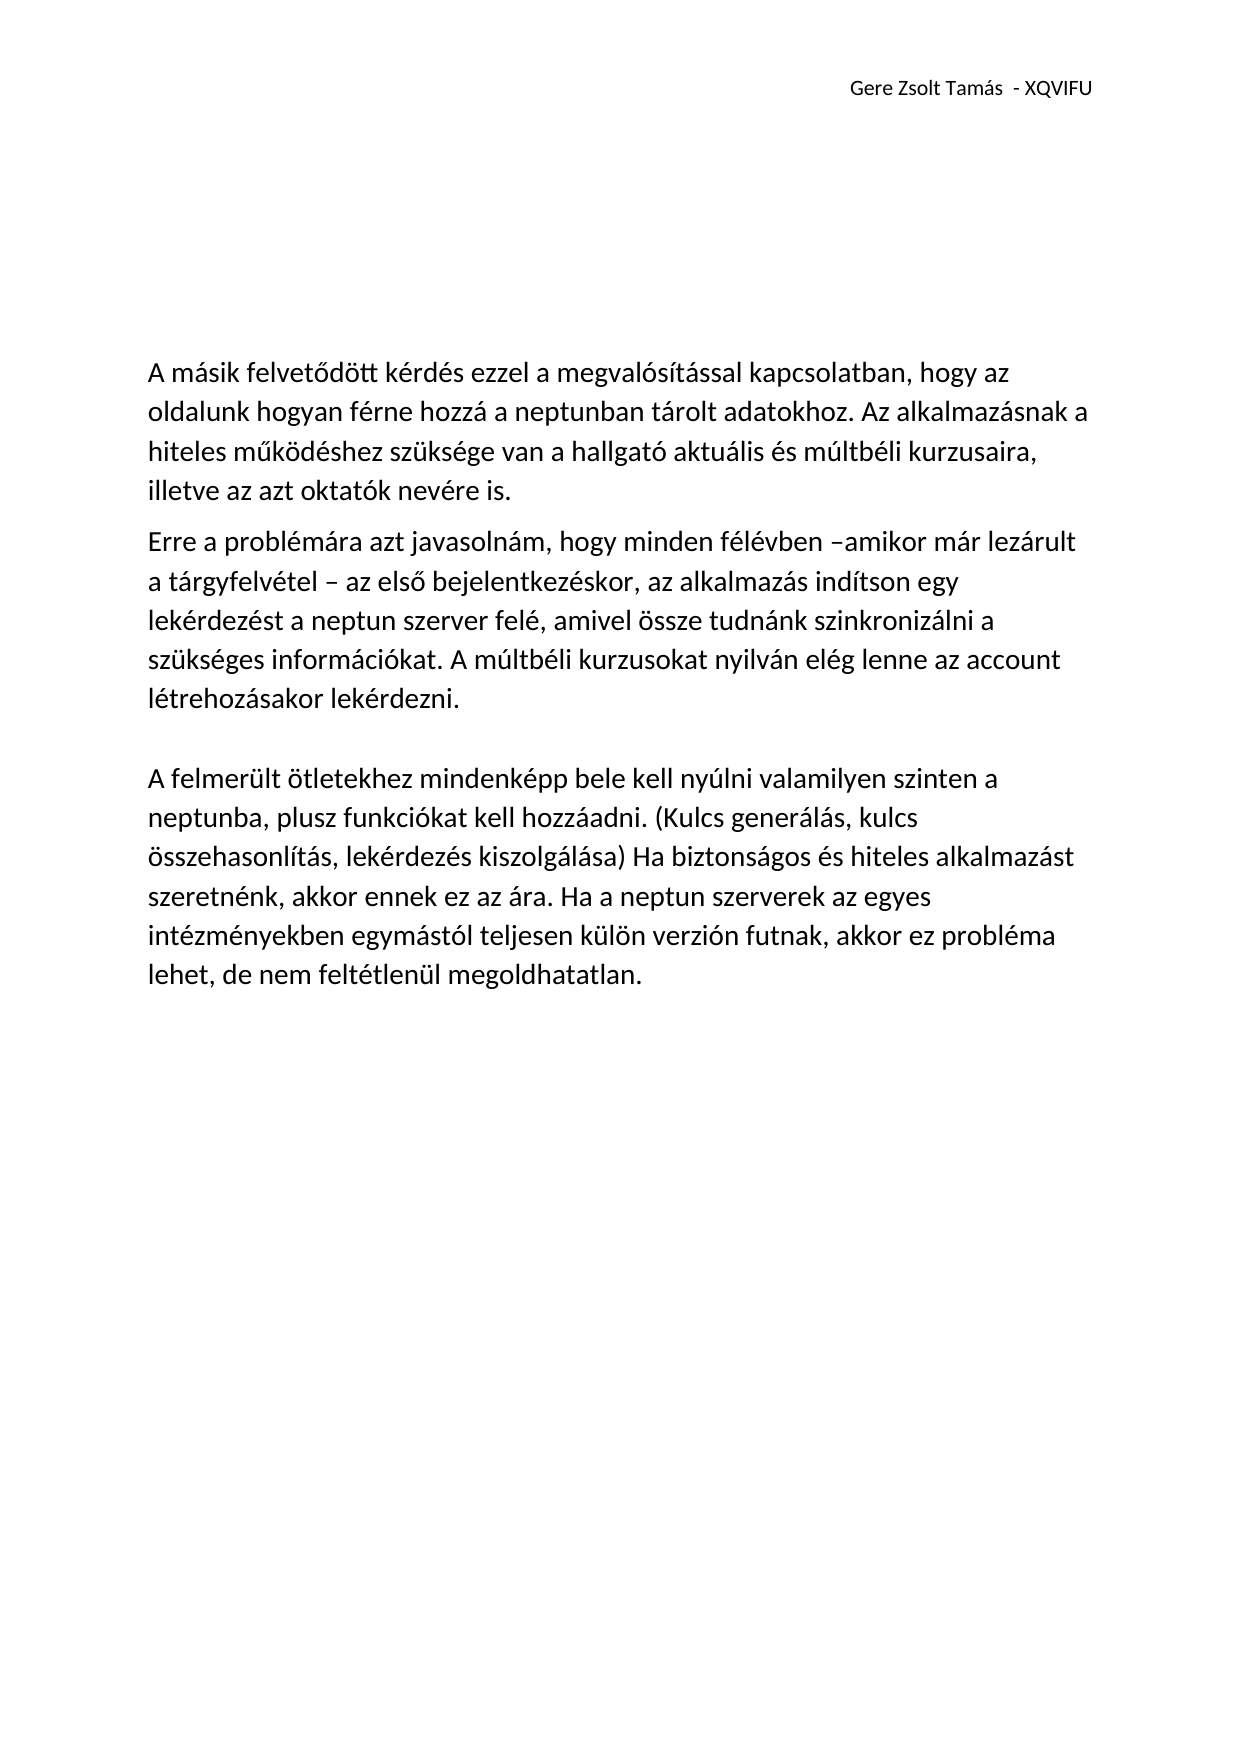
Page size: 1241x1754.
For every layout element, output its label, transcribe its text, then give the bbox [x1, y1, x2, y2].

text Erre a problémára azt javasolnám, hogy minden félévben –amikor már lezárult a tárgyfelvétel – az első bejelentkezéskor, az alkalmazás indítson egy lekérdezést a neptun szerver felé, amivel össze tudnánk szinkronizálni a szükséges információkat. A múltbéli kurzusokat nyilván elég lenne az account létrehozásakor lekérdezni. [148, 523, 1093, 745]
text A másik felvetődött kérdés ezzel a megvalósítással kapcsolatban, hogy az oldalunk hogyan férne hozzá a neptunban tárolt adatokhoz. Az alkalmazásnak a hiteles működéshez szüksége van a hallgató aktuális és múltbéli kurzusaira, illetve az azt oktatók nevére is. [148, 354, 1093, 507]
text A felmerült ötletekhez mindenképp bele kell nyúlni valamilyen szinten a neptunba, plusz funkciókat kell hozzáadni. (Kulcs generálás, kulcs összehasonlítás, lekérdezés kiszolgálása) Ha biztonságos és hiteles alkalmazást szeretnénk, akkor ennek ez az ára. Ha a neptun szerverek az egyes intézményekben egymástól teljesen külön verzión futnak, akkor ez probléma lehet, de nem feltétlenül megoldhatatlan. [148, 760, 1093, 992]
